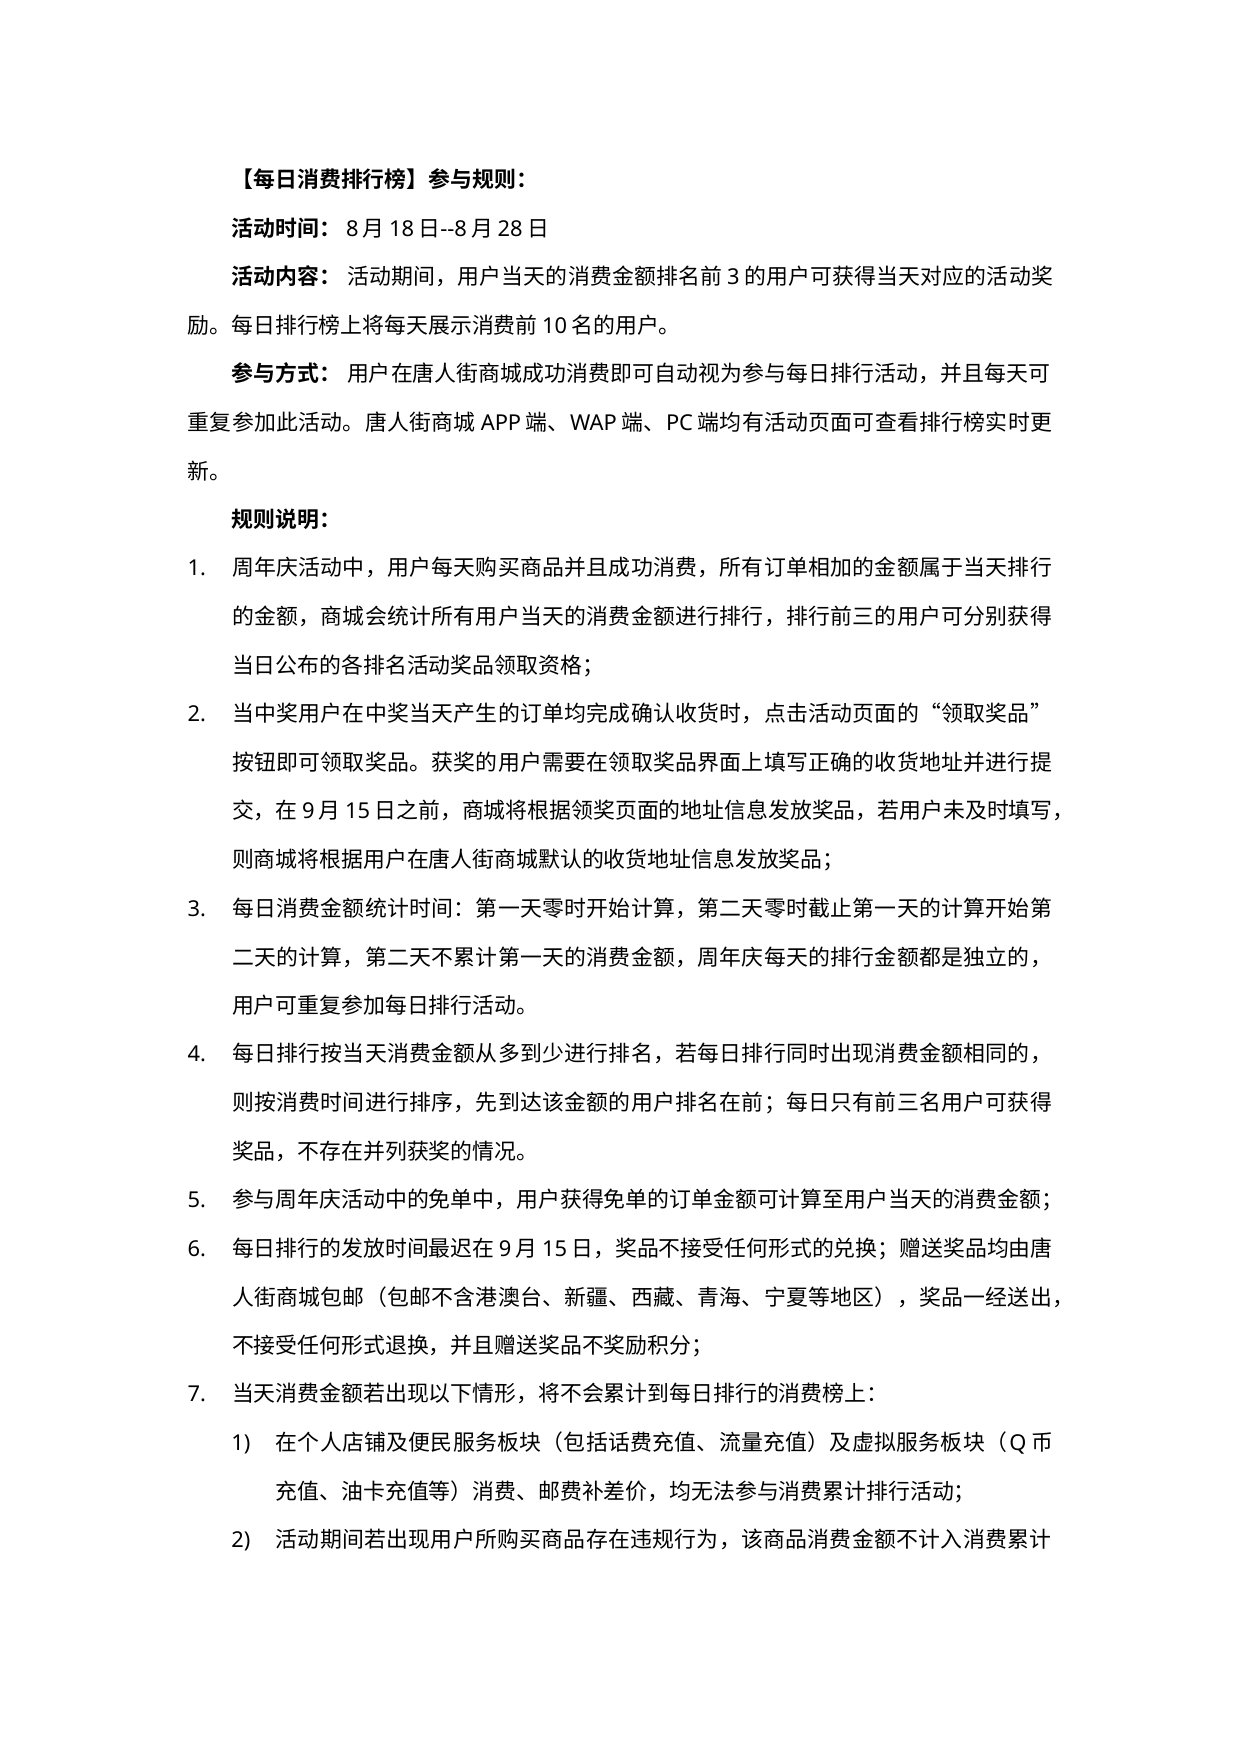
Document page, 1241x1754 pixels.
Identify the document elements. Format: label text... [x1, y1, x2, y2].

text 活动时间： 8月18日--8月28日 [187, 210, 1053, 243]
list 参与周年庆活动中的免单中，用户获得免单的订单金额可计算至用户当天的消费金额； [187, 1182, 1053, 1214]
text 规则说明： [187, 502, 1053, 534]
list 每日消费金额统计时间：第一天零时开始计算，第二天零时截止第一天的计算开始第二天的计算，第二天不累计第一天的消费金额，周年庆每天的排行金额都是独立的，用户可重复参加每日排行活动。 [187, 890, 1053, 1020]
list 周年庆活动中，用户每天购买商品并且成功消费，所有订单相加的金额属于当天排行的金额，商城会统计所有用户当天的消费金额进行排行，排行前三的用户可分别获得当日公布的各排名活动奖品领取资格； [187, 550, 1053, 680]
list 在个人店铺及便民服务板块（包括话费充值、流量充值）及虚拟服务板块（Q币充值、油卡充值等）消费、邮费补差价，均无法参与消费累计排行活动； [231, 1424, 1053, 1506]
list 当天消费金额若出现以下情形，将不会累计到每日排行的消费榜上： [187, 1376, 1053, 1409]
text 参与方式： 用户在唐人街商城成功消费即可自动视为参与每日排行活动，并且每天可重复参加此活动。唐人街商城APP端、WAP端、PC端均有活动页面可查看排行榜实时更新。 [187, 356, 1053, 486]
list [231, 1522, 1053, 1554]
list 当中奖用户在中奖当天产生的订单均完成确认收货时，点击活动页面的“领取奖品”按钮即可领取奖品。获奖的用户需要在领取奖品界面上填写正确的收货地址并进行提交，在9月15日之前，商城将根据领奖页面的地址信息发放奖品，若用户未及时填写，则商城将根据用户在唐人街商城默认的收货地址信息发放奖品； [187, 696, 1053, 874]
text 【每日消费排行榜】参与规则： [187, 162, 1053, 194]
text 活动内容： 活动期间，用户当天的消费金额排名前3的用户可获得当天对应的活动奖励。每日排行榜上将每天展示消费前10名的用户。 [187, 259, 1053, 340]
list 每日排行的发放时间最迟在9月15日，奖品不接受任何形式的兑换；赠送奖品均由唐人街商城包邮（包邮不含港澳台、新疆、西藏、青海、宁夏等地区），奖品一经送出，不接受任何形式退换，并且赠送奖品不奖励积分； [187, 1230, 1053, 1360]
list 每日排行按当天消费金额从多到少进行排名，若每日排行同时出现消费金额相同的，则按消费时间进行排序，先到达该金额的用户排名在前；每日只有前三名用户可获得奖品，不存在并列获奖的情况。 [187, 1036, 1053, 1166]
